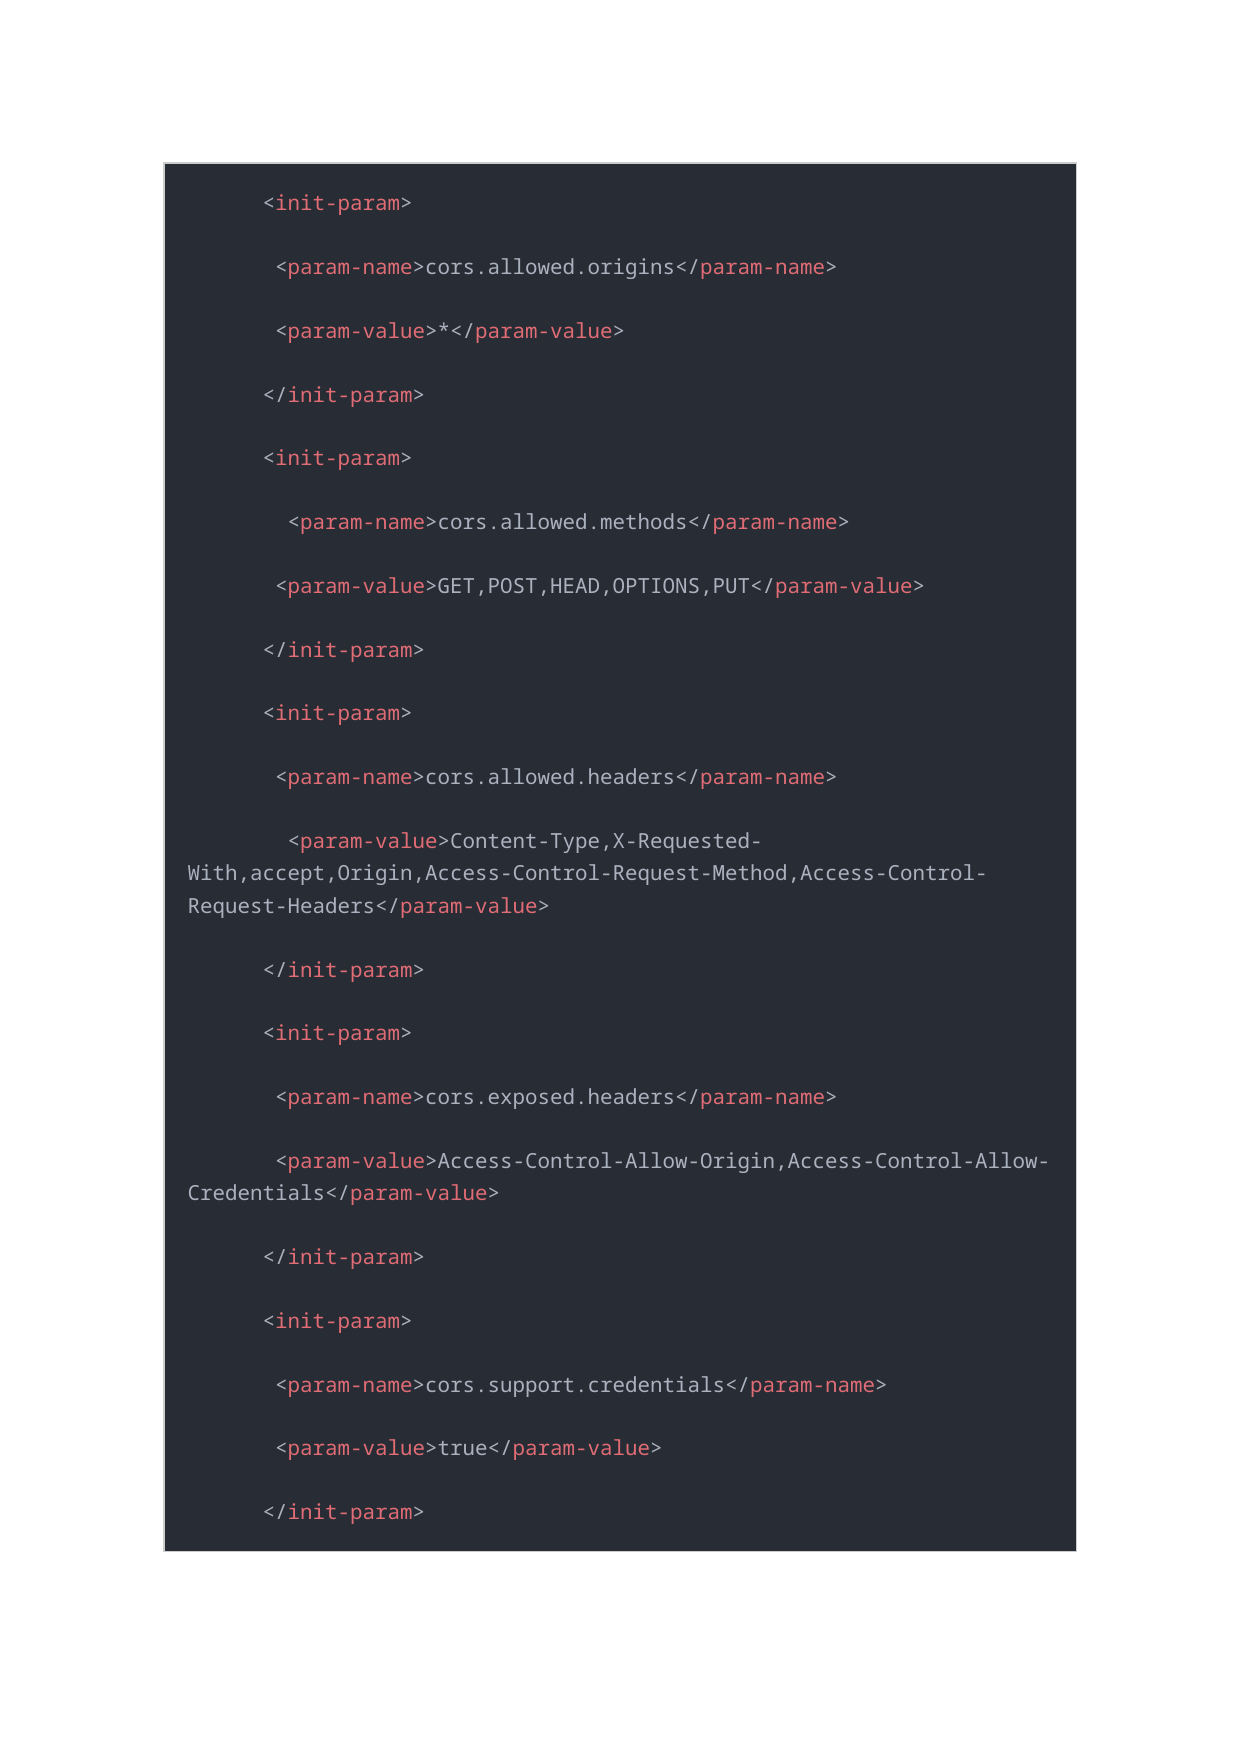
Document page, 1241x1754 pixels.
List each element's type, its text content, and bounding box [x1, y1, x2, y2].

text <init-param> [165, 164, 1076, 219]
text </init-param> [165, 353, 1076, 410]
text <param-name>cors.allowed.methods</param-name> [165, 481, 1076, 538]
text <param-name>cors.allowed.origins</param-name> [165, 226, 1076, 283]
text </init-param> [165, 1216, 1076, 1273]
text <param-value>GET,POST,HEAD,OPTIONS,PUT</param-value> [165, 544, 1076, 601]
text <param-name>cors.allowed.headers</param-name> [165, 736, 1076, 793]
text <param-name>cors.exposed.headers</param-name> [165, 1056, 1076, 1113]
text <init-param> [165, 992, 1076, 1049]
text </init-param> [165, 608, 1076, 665]
text </init-param> [165, 928, 1076, 985]
text <init-param> [165, 672, 1076, 729]
text <param-value>Content-Type,X-Requested-With,accept,Origin,Access-Control-Request-Method,Access-Control-Request-Headers</param-value> [165, 799, 1076, 921]
text <param-value>Access-Control-Allow-Origin,Access-Control-Allow-Credentials</param-value> [165, 1119, 1076, 1209]
text <param-value>*</param-value> [165, 289, 1076, 346]
text </init-param> [165, 1471, 1076, 1551]
text <param-value>true</param-value> [165, 1407, 1076, 1464]
text <init-param> [165, 417, 1076, 474]
text <param-name>cors.support.credentials</param-name> [165, 1343, 1076, 1400]
text <init-param> [165, 1279, 1076, 1336]
